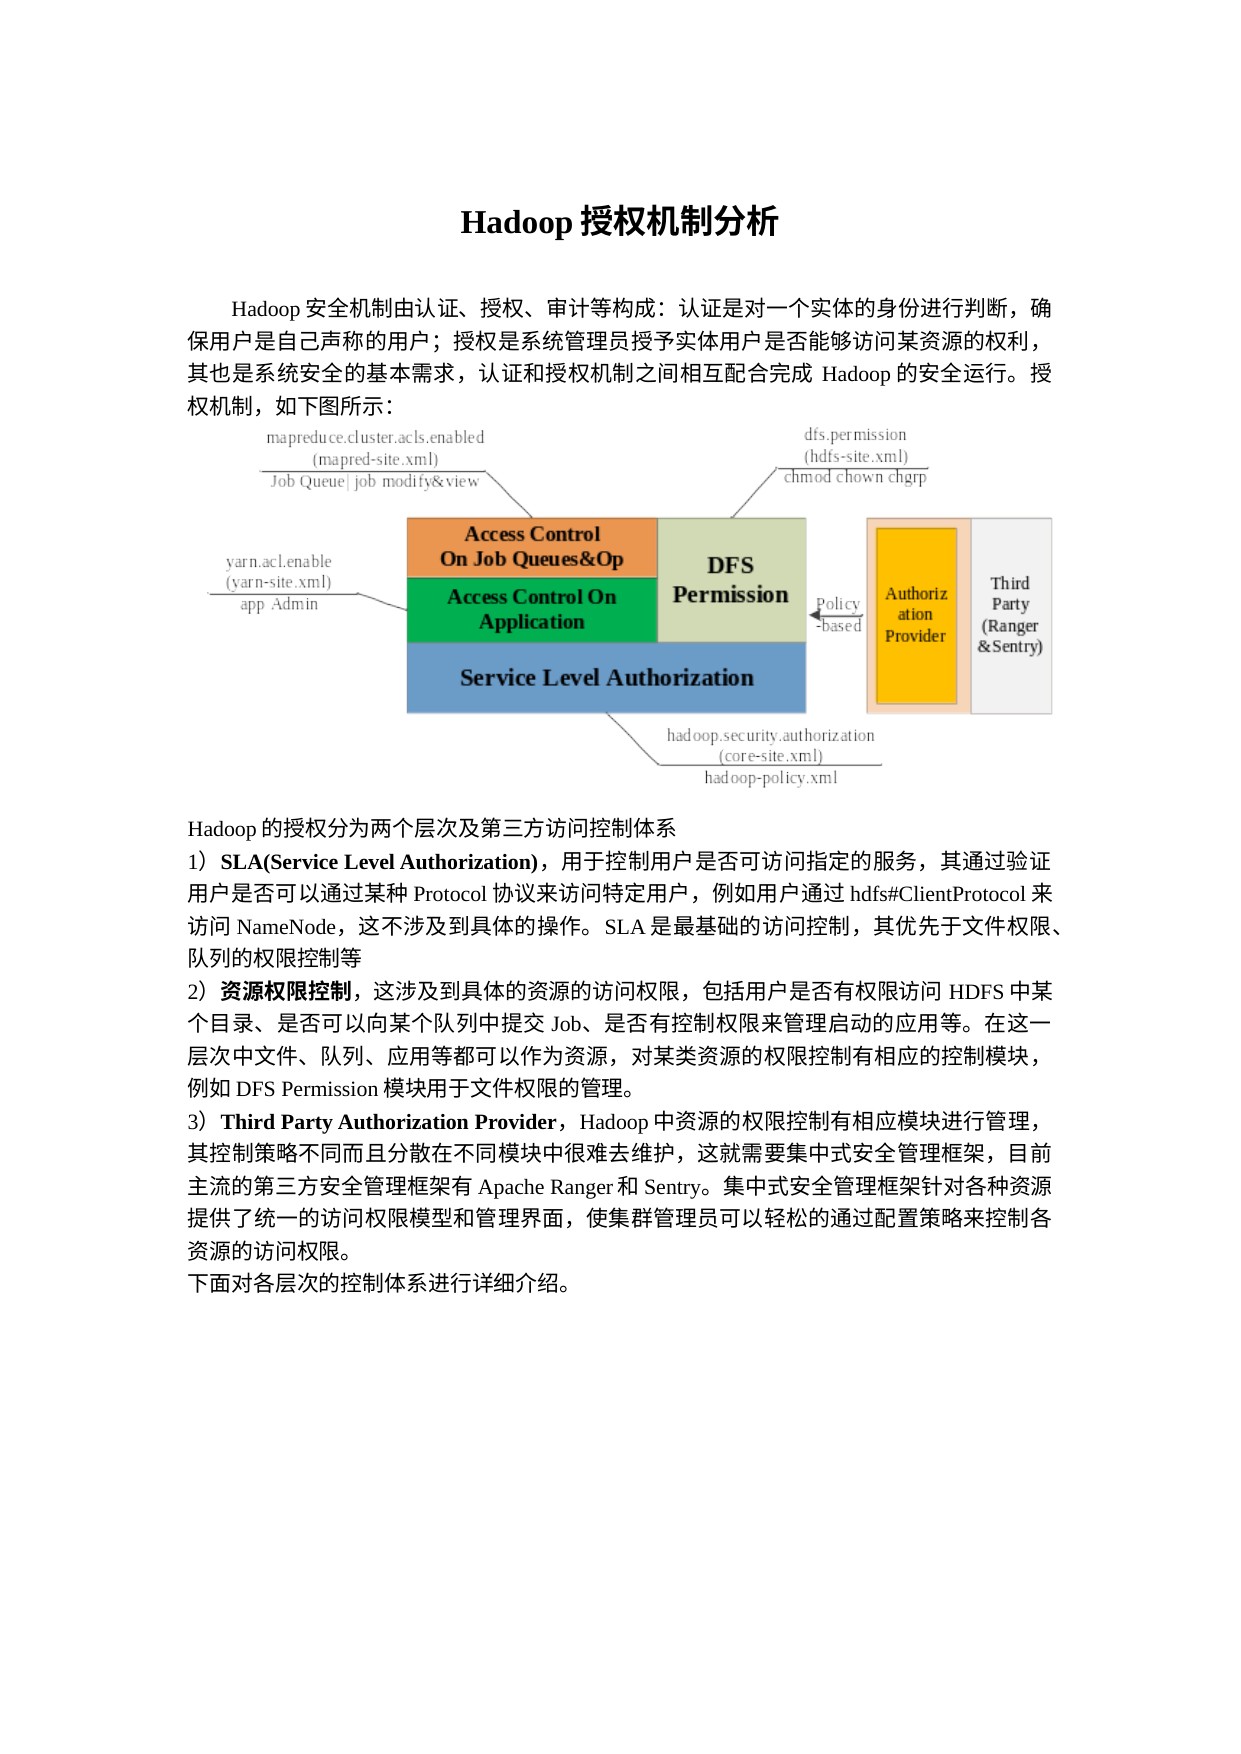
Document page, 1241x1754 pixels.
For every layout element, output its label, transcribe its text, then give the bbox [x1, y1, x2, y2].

text 下面对各层次的控制体系进行详细介绍。 [187, 1266, 1053, 1298]
list 资源权限控制，这涉及到具体的资源的访问权限，包括用户是否有权限访问HDFS中某个目录、是否可以向某个队列中提交Job、是否有控制权限来管理启动的应用等。在这一层次中文件、队列、应用等都可以作为资源，对某类资源的权限控制有相应的控制模块，例如DFS Permission模块用于文件权限的管理。 [187, 973, 1053, 1103]
text Hadoop安全机制由认证、授权、审计等构成：认证是对一个实体的身份进行判断，确保用户是自己声称的用户；授权是系统管理员授予实体用户是否能够访问某资源的权利，其也是系统安全的基本需求，认证和授权机制之间相互配合完成Hadoop的安全运行。授权机制，如下图所示： [187, 291, 1053, 421]
text Hadoop的授权分为两个层次及第三方访问控制体系 [187, 811, 1053, 843]
list SLA(Service Level Authorization)，用于控制用户是否可访问指定的服务，其通过验证用户是否可以通过某种Protocol协议来访问特定用户，例如用户通过hdfs#ClientProtocol来访问NameNode，这不涉及到具体的操作。SLA是最基础的访问控制，其优先于文件权限、队列的权限控制等 [187, 843, 1053, 973]
title Hadoop授权机制分析 [187, 187, 1053, 252]
list Third Party Authorization Provider，Hadoop中资源的权限控制有相应模块进行管理，其控制策略不同而且分散在不同模块中很难去维护，这就需要集中式安全管理框架，目前主流的第三方安全管理框架有Apache Ranger和Sentry。集中式安全管理框架针对各种资源提供了统一的访问权限模型和管理界面，使集群管理员可以轻松的通过配置策略来控制各资源的访问权限。 [187, 1103, 1053, 1266]
